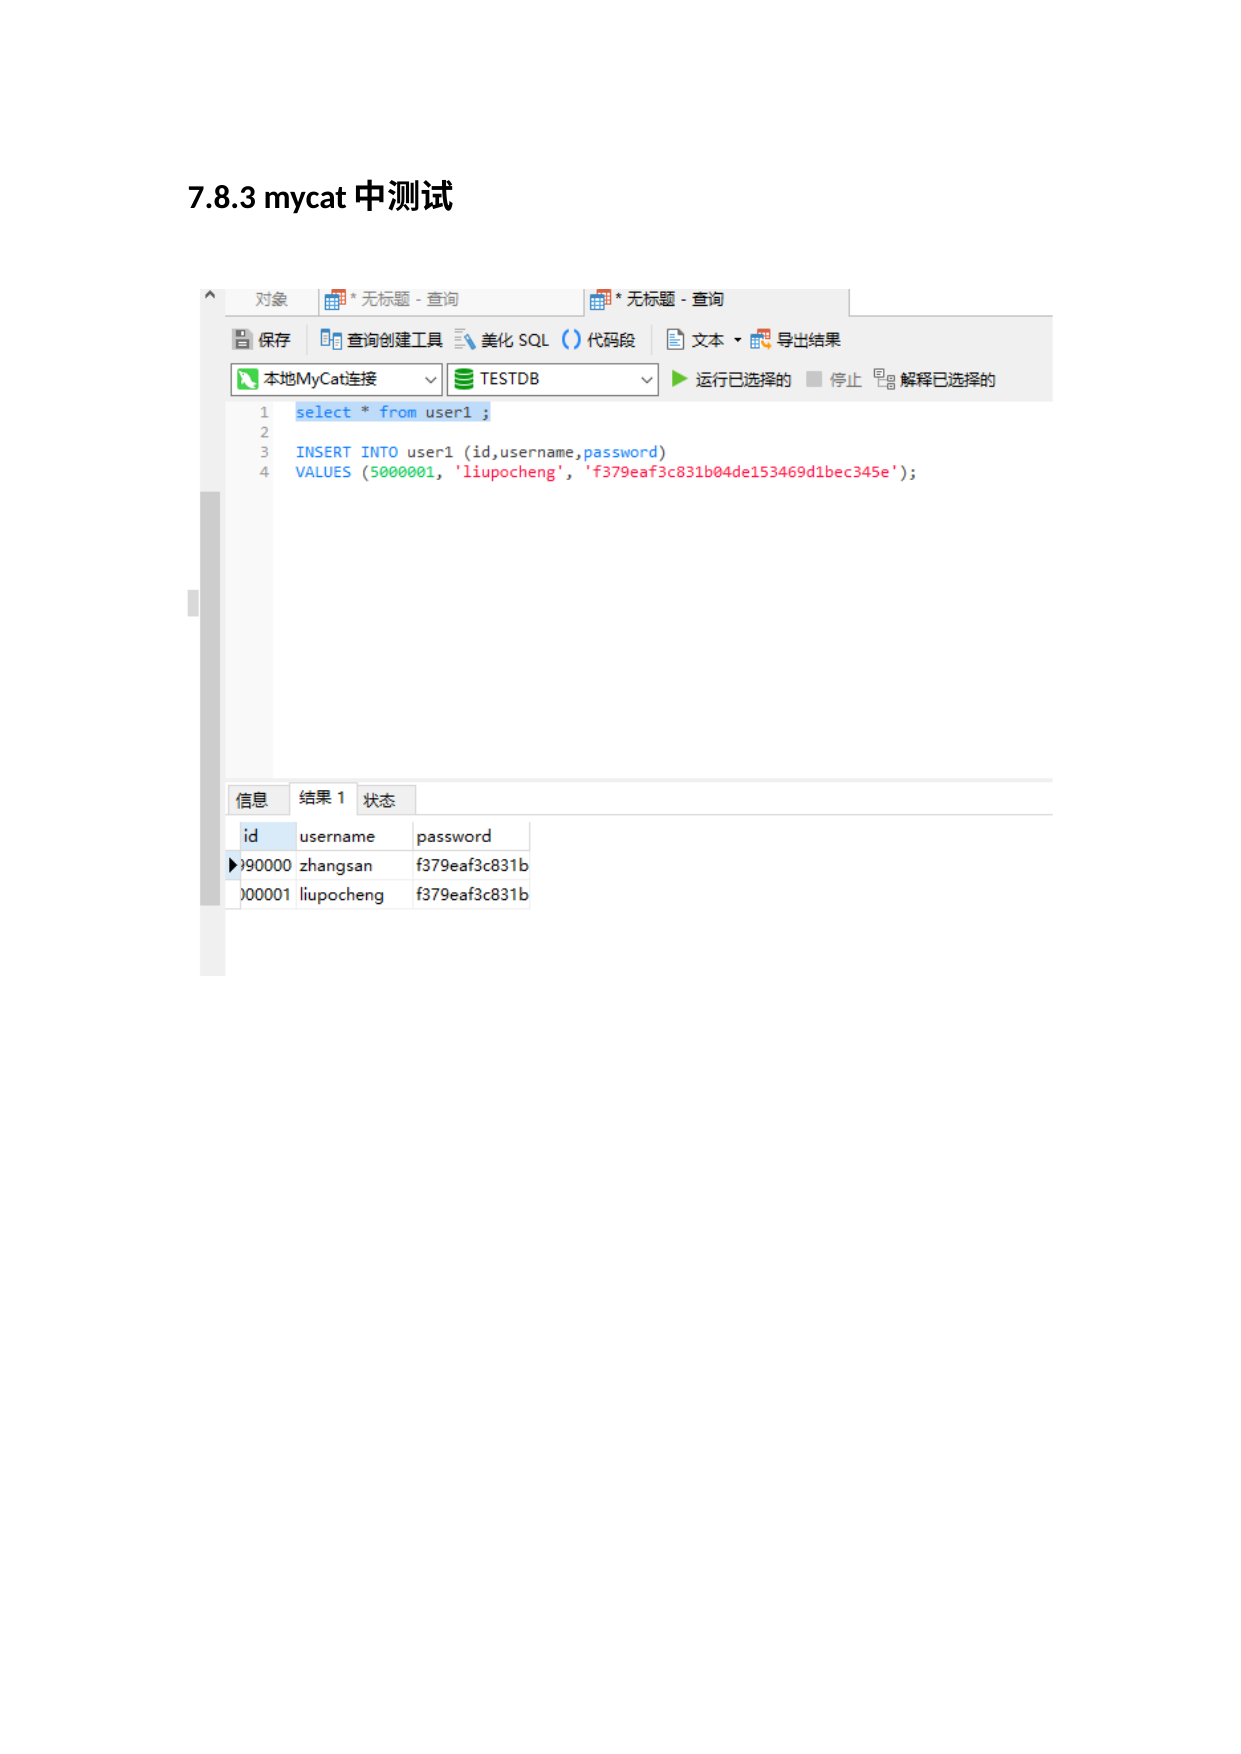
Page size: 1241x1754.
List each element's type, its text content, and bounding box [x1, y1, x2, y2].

picture [187, 289, 1053, 976]
subtitle 7.8.3 mycat中测试 [187, 162, 1053, 227]
